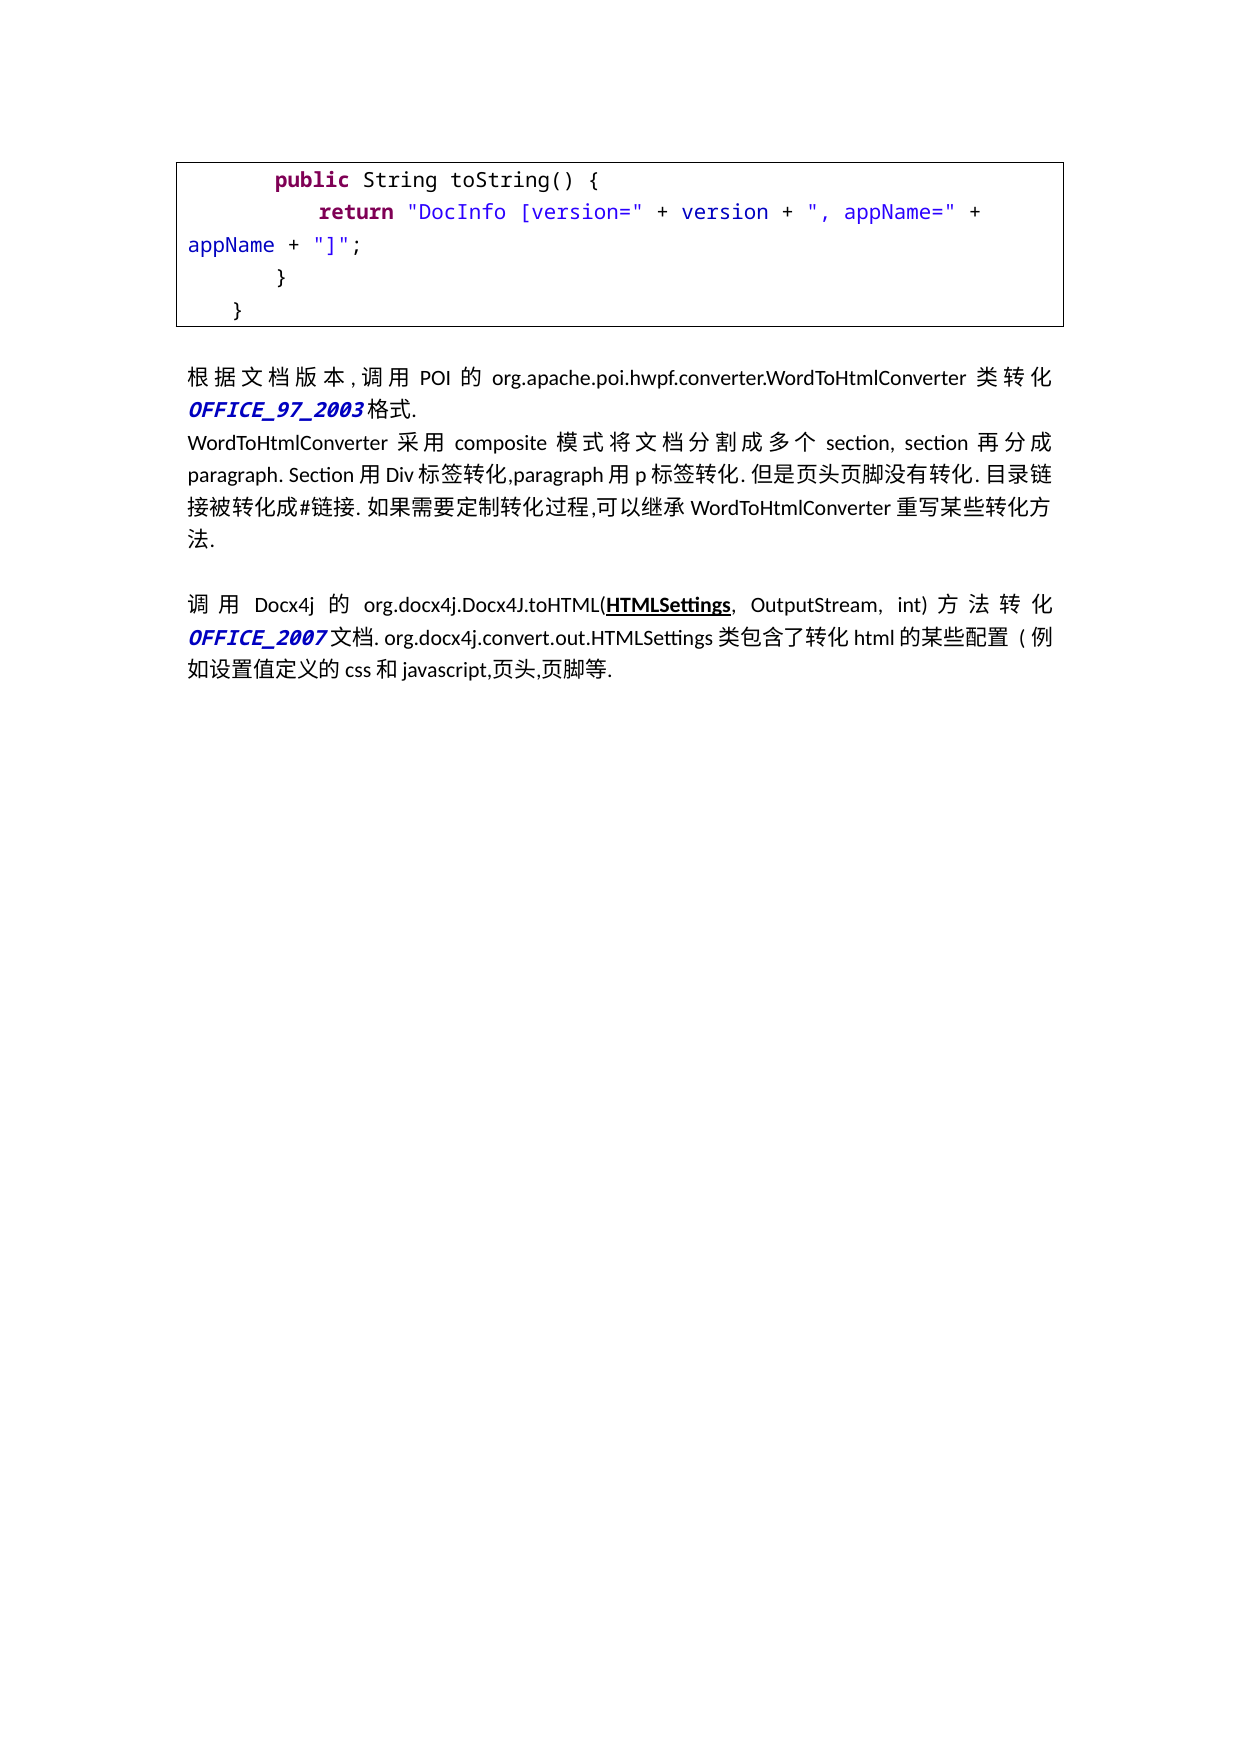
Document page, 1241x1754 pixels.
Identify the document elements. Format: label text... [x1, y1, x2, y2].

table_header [177, 163, 1063, 326]
text 根据文档版本,调用POI的org.apache.poi.hwpf.converter.WordToHtmlConverter类转化OFFICE_97_2003 格式. [187, 359, 1053, 424]
text 调用Docx4j的org.docx4j.Docx4J.toHTML(HTMLSettings, OutputStream, int)方法转化OFFICE_2007 文档. org.docx4j.convert.out.HTMLSettings 类包含了转化html的某些配置 (例如设置值定义的css和javascript,页头,页脚等. [187, 587, 1053, 684]
text WordToHtmlConverter采用composite模式将文档分割成多个section, section再分成paragraph. Section用Div标签转化,paragraph用p标签转化. 但是页头页脚没有转化. 目录链接被转化成#链接. 如果需要定制转化过程,可以继承WordToHtmlConverter重写某些转化方法. [187, 424, 1053, 554]
